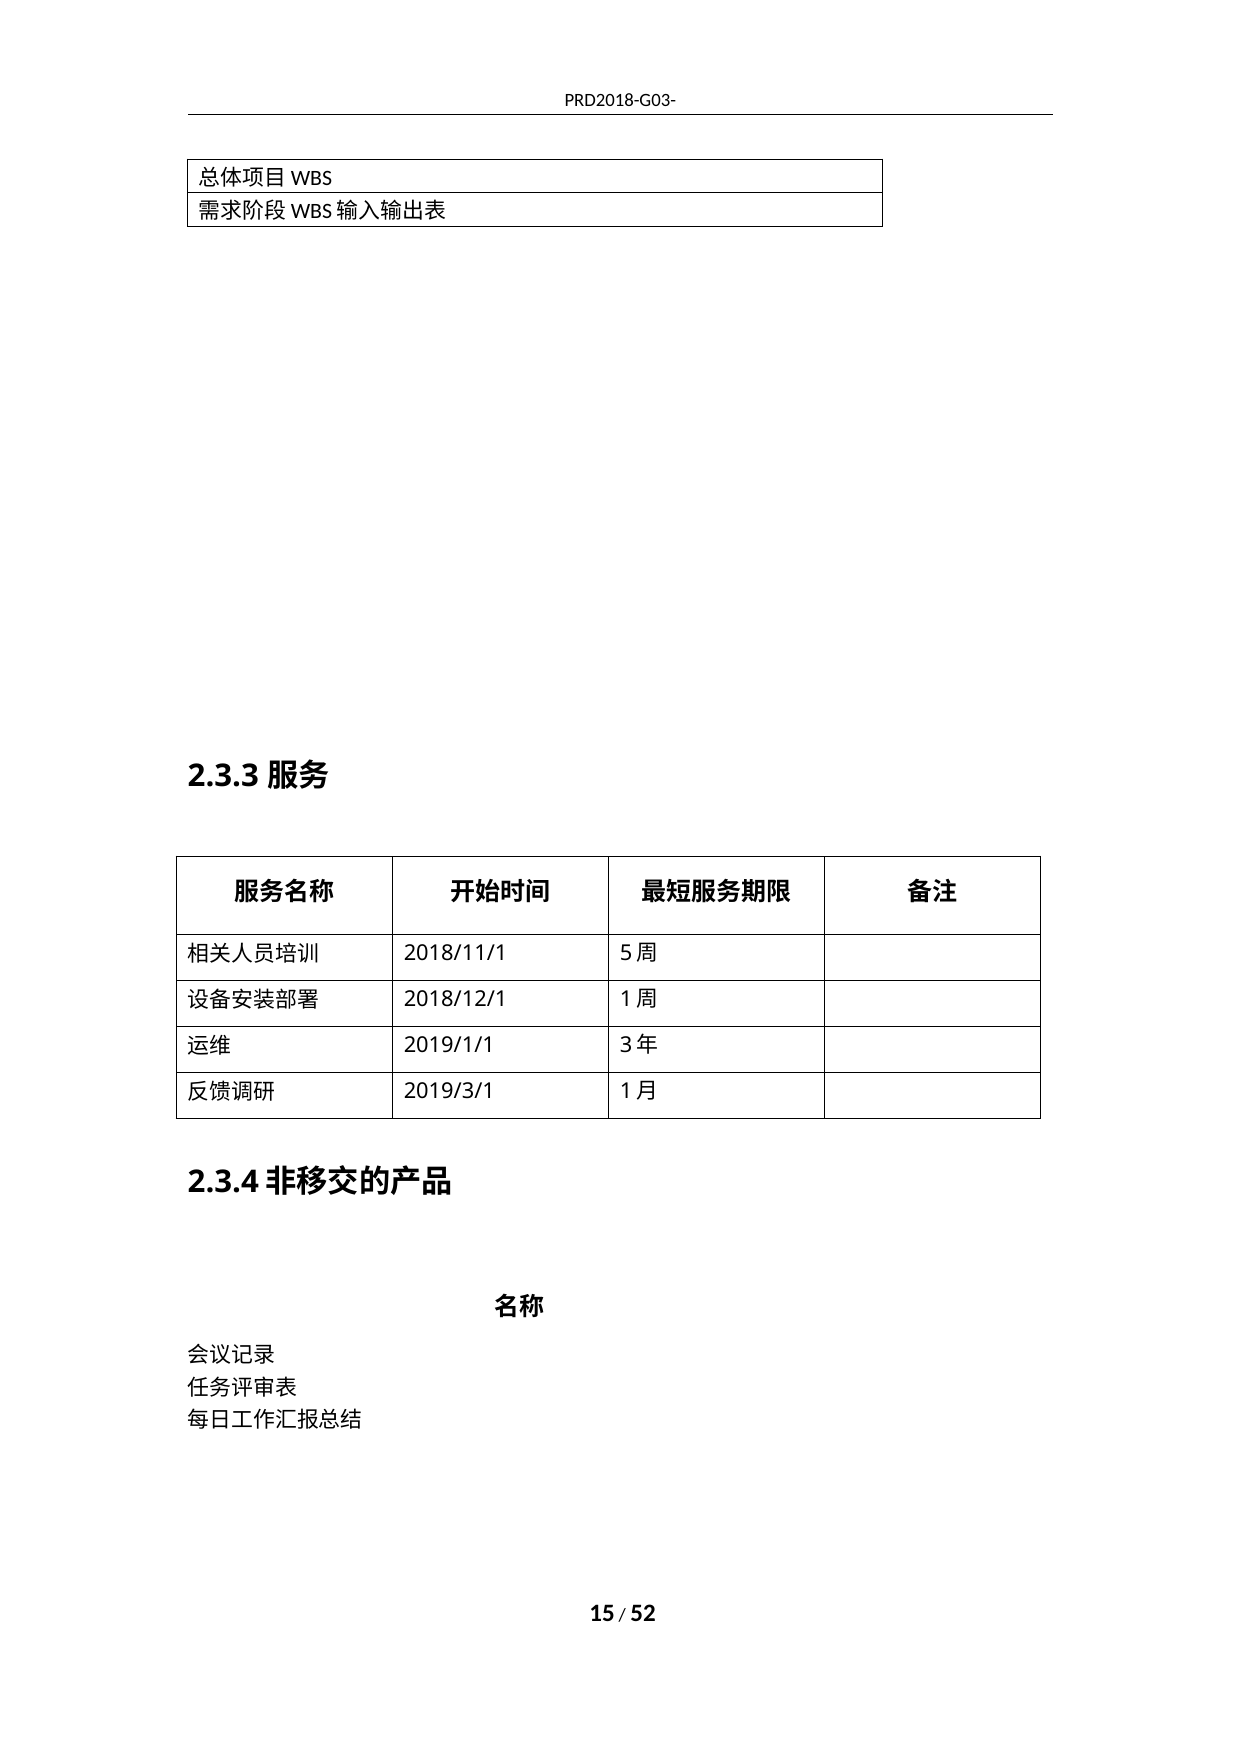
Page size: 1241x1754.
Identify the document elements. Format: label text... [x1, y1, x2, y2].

table_header 名称 [176, 1272, 862, 1337]
table_cell 总体项目WBS [188, 160, 882, 192]
table_cell 反馈调研 [177, 1073, 392, 1118]
table_cell 1月 [609, 1073, 824, 1118]
table_cell 5周 [609, 935, 824, 980]
subtitle 2.3.3 服务 [187, 741, 1053, 806]
table_header 服务名称 [177, 857, 392, 934]
table_cell 相关人员培训 [177, 935, 392, 980]
table_cell 需求阶段WBS输入输出表 [188, 193, 882, 226]
table_header 最短服务期限 [609, 857, 824, 934]
subtitle 2.3.4非移交的产品 [187, 1146, 1053, 1211]
table_cell [825, 935, 1040, 980]
table_cell 2018/12/1 [393, 981, 608, 1026]
table_cell 2019/3/1 [393, 1073, 608, 1118]
table_header 开始时间 [393, 857, 608, 934]
table_cell [825, 981, 1040, 1026]
table_cell 1周 [609, 981, 824, 1026]
table_cell 设备安装部署 [177, 981, 392, 1026]
table_cell 3年 [609, 1027, 824, 1072]
table_cell [825, 1073, 1040, 1118]
table_cell 会议记录 [176, 1337, 862, 1369]
table_cell [825, 1027, 1040, 1072]
table_cell 每日工作汇报总结 [176, 1402, 862, 1434]
table_cell 任务评审表 [176, 1369, 862, 1402]
table_cell 2018/11/1 [393, 935, 608, 980]
table_cell 运维 [177, 1027, 392, 1072]
table_header 备注 [825, 857, 1040, 934]
table_cell 2019/1/1 [393, 1027, 608, 1072]
